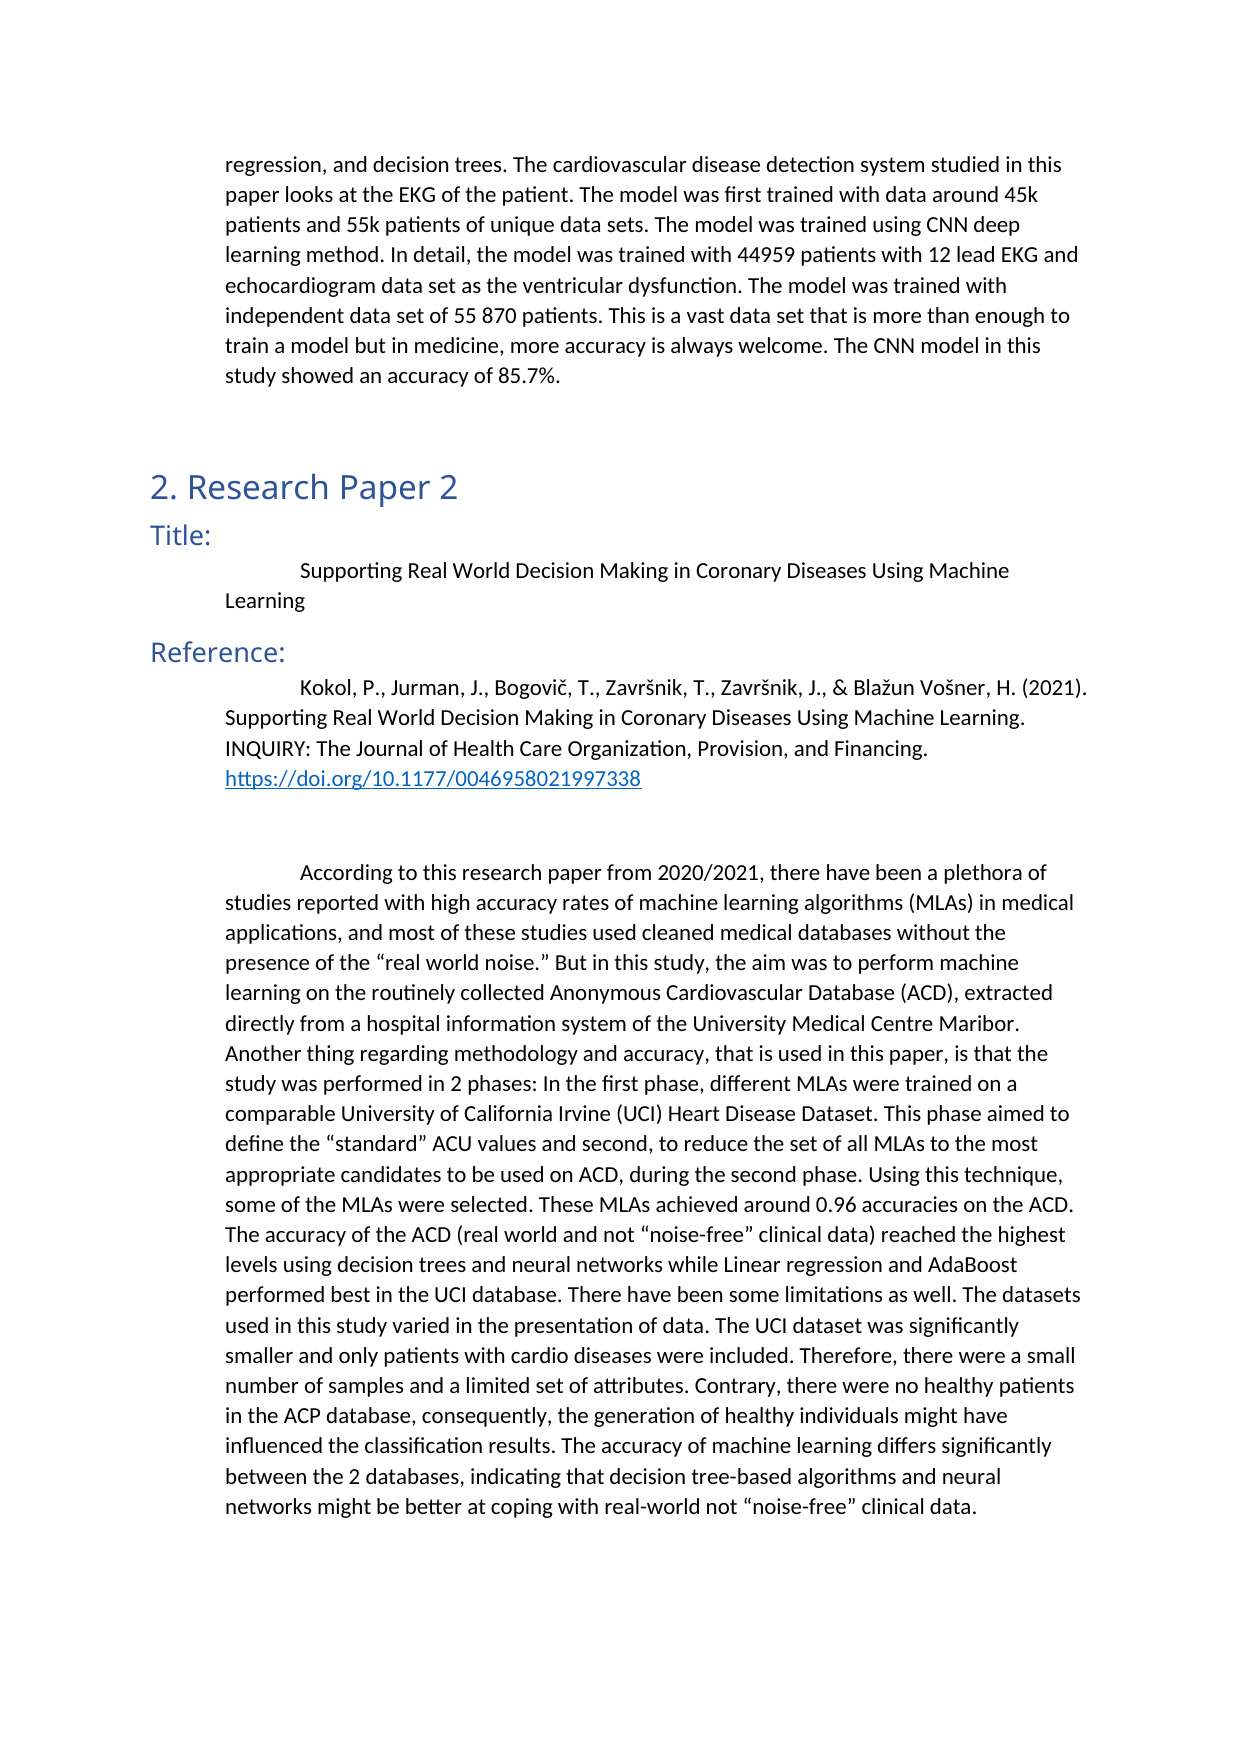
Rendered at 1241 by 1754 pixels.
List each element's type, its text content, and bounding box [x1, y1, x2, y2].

subtitle Reference: [150, 633, 1090, 670]
text Supporting Real World Decision Making in Coronary Diseases Using Machine Learning [225, 556, 1090, 615]
text According to this research paper from 2020/2021, there have been a plethora of studies reported with high accuracy rates of machine learning algorithms (MLAs) in medical applications, and most of these studies used cleaned medical databases without the presence of the “real world noise.” But in this study, the aim was to perform machine learning on the routinely collected Anonymous Cardiovascular Database (ACD), extracted directly from a hospital information system of the University Medical Centre Maribor. Another thing regarding methodology and accuracy, that is used in this paper, is that the study was performed in 2 phases: In the first phase, different MLAs were trained on a comparable University of California Irvine (UCI) Heart Disease Dataset. This phase aimed to define the “standard” ACU values and second, to reduce the set of all MLAs to the most appropriate candidates to be used on ACD, during the second phase. Using this technique, some of the MLAs were selected. These MLAs achieved around 0.96 accuracies on the ACD. The accuracy of the ACD (real world and not “noise-free” clinical data) reached the highest levels using decision trees and neural networks while Linear regression and AdaBoost performed best in the UCI database. There have been some limitations as well. The datasets used in this study varied in the presentation of data. The UCI dataset was significantly smaller and only patients with cardio diseases were included. Therefore, there were a small number of samples and a limited set of attributes. Contrary, there were no healthy patients in the ACP database, consequently, the generation of healthy individuals might have influenced the classification results. The accuracy of machine learning differs significantly between the 2 databases, indicating that decision tree-based algorithms and neural networks might be better at coping with real-world not “noise-free” clinical data. [225, 858, 1090, 1520]
text Kokol, P., Jurman, J., Bogovič, T., Završnik, T., Završnik, J., & Blažun Vošner, H. (2021). Supporting Real World Decision Making in Coronary Diseases Using Machine Learning. INQUIRY: The Journal of Health Care Organization, Provision, and Financing. https://doi.org/10.1177/0046958021997338 [225, 673, 1090, 792]
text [225, 150, 1090, 389]
subtitle Title: [150, 517, 1090, 553]
subtitle 2. Research Paper 2 [150, 463, 1090, 509]
